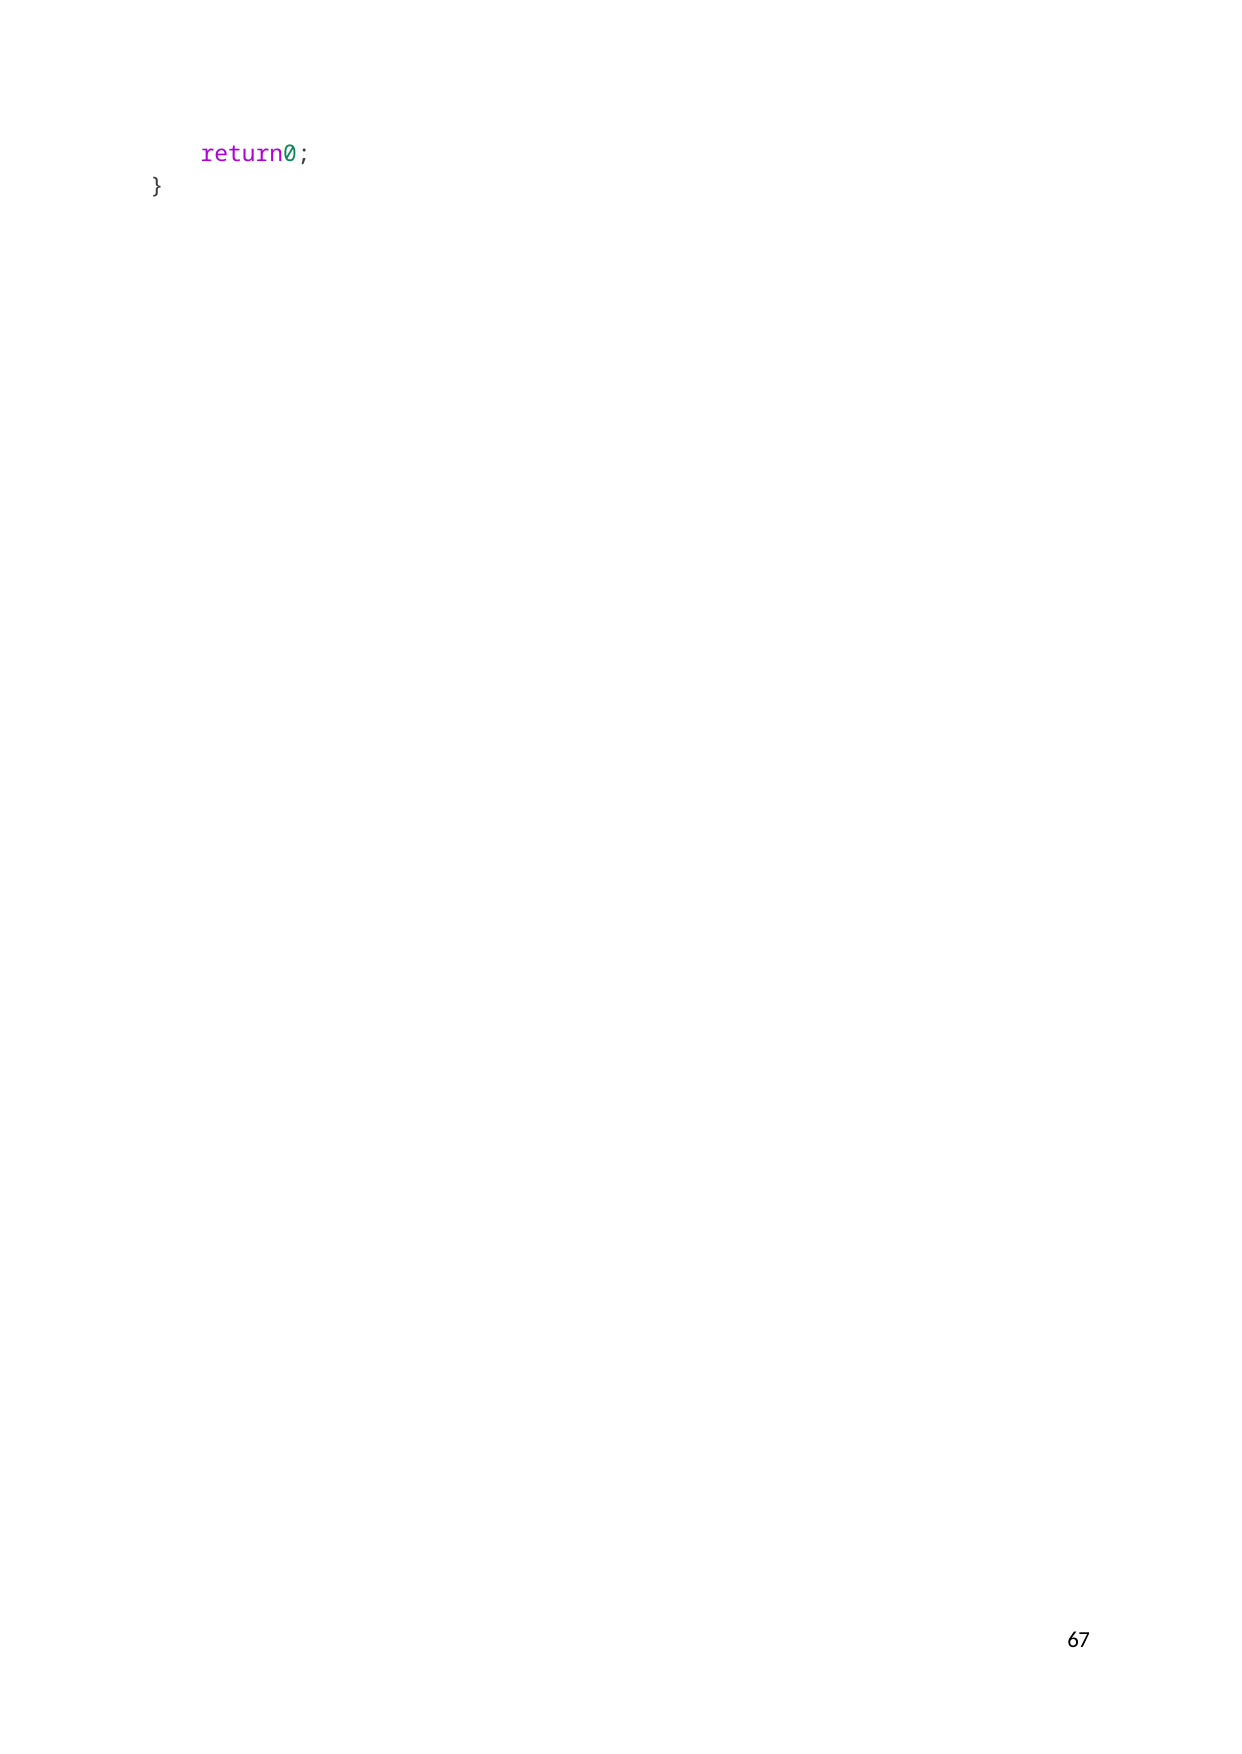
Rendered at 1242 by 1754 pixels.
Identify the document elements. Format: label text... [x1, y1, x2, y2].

text return0; [200, 139, 1148, 166]
text } [150, 168, 1148, 200]
